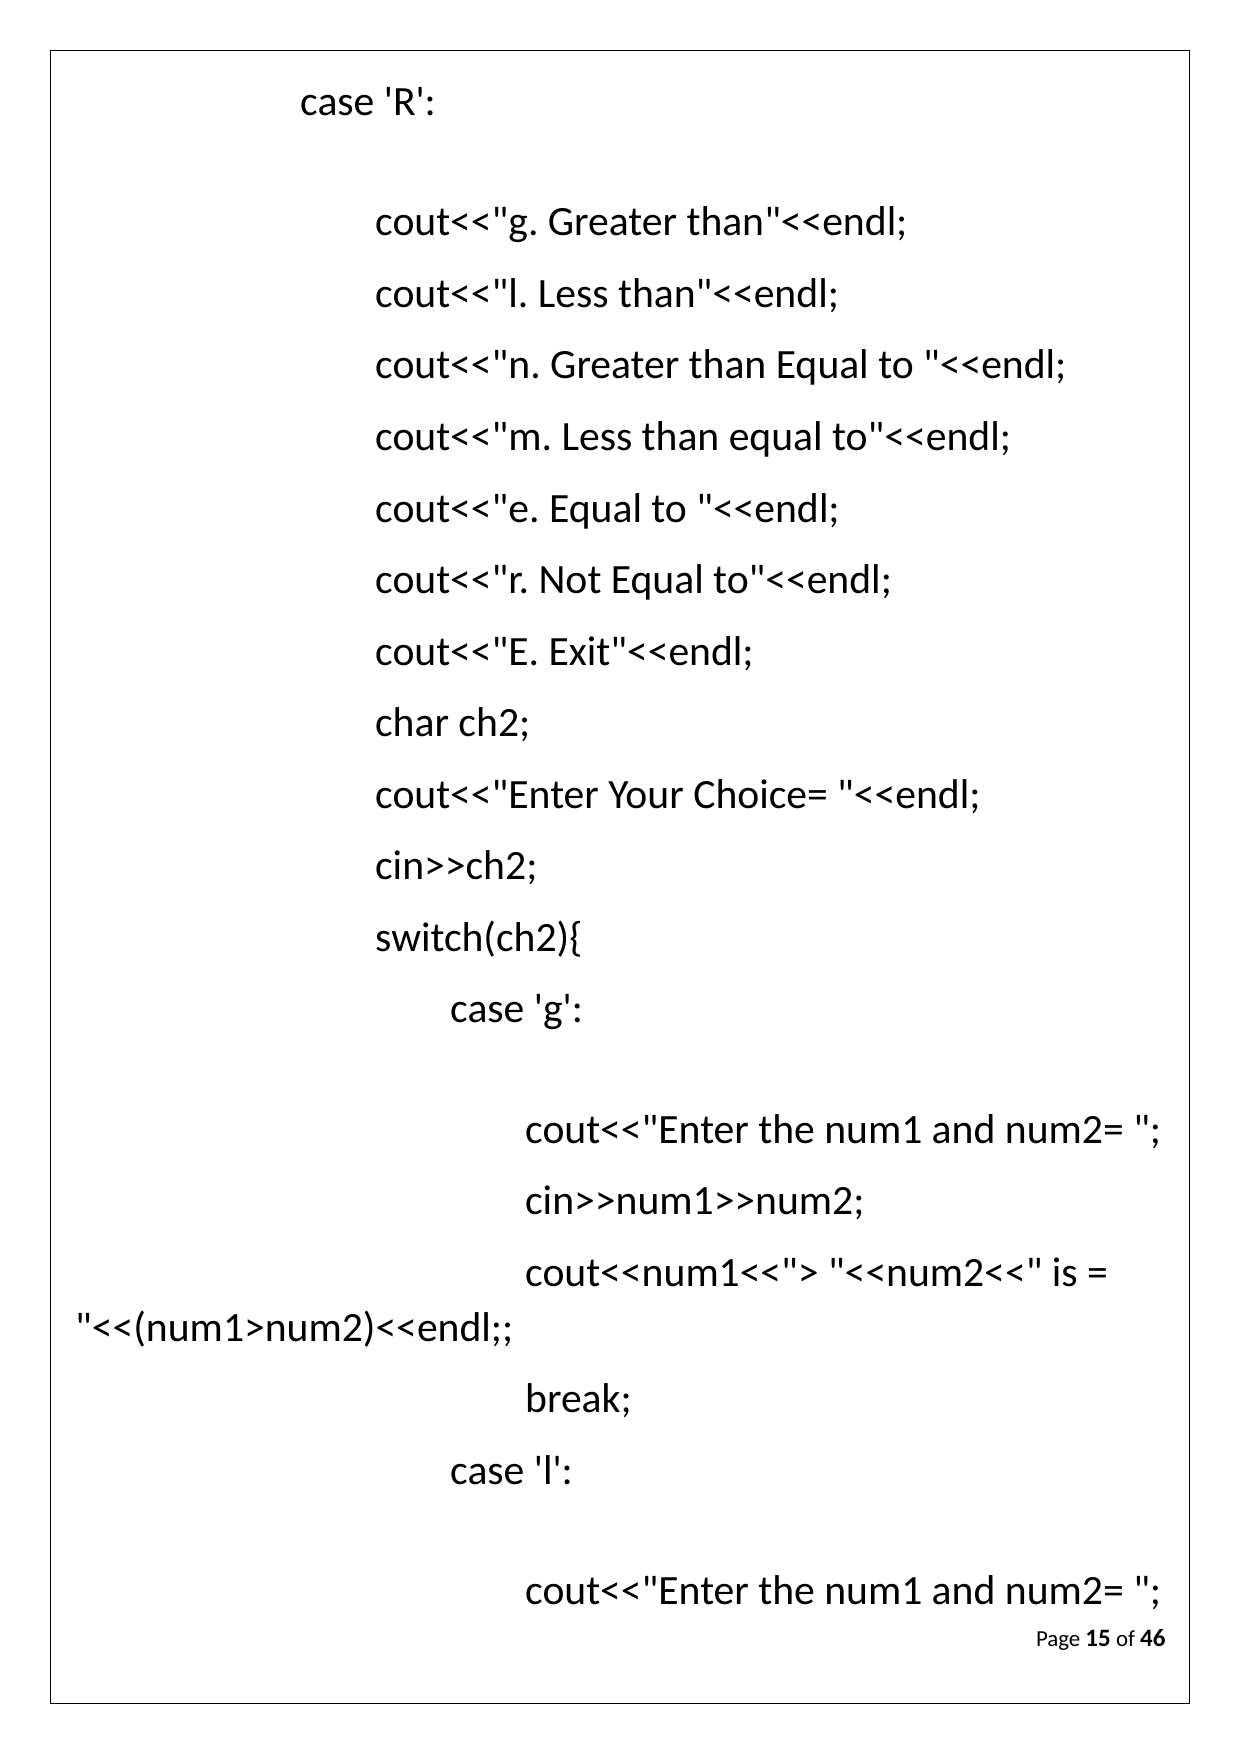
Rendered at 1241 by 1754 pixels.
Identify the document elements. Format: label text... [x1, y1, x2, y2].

text cin>>num1>>num2; [75, 1174, 1165, 1225]
text cout<<"E. Exit"<<endl; [75, 625, 1165, 676]
text cin>>ch2; [75, 839, 1165, 890]
text cout<<"n. Greater than Equal to "<<endl; [75, 338, 1165, 389]
text cout<<"r. Not Equal to"<<endl; [75, 553, 1165, 604]
text cout<<"e. Equal to "<<endl; [75, 482, 1165, 532]
text cout<<"Enter the num1 and num2= "; [75, 1564, 1165, 1615]
text case 'g': [75, 982, 1165, 1033]
text cout<<"g. Greater than"<<endl; [75, 195, 1165, 246]
text switch(ch2){ [75, 911, 1165, 962]
text cout<<"Enter Your Choice= "<<endl; [75, 768, 1165, 819]
text cout<<"m. Less than equal to"<<endl; [75, 410, 1165, 461]
text case 'R': [75, 75, 1165, 126]
text case 'l': [75, 1444, 1165, 1495]
text break; [75, 1372, 1165, 1423]
text cout<<"Enter the num1 and num2= "; [75, 1103, 1165, 1154]
text char ch2; [75, 696, 1165, 747]
text cout<<num1<<"> "<<num2<<" is = "<<(num1>num2)<<endl;; [75, 1246, 1165, 1352]
text cout<<"l. Less than"<<endl; [75, 267, 1165, 318]
